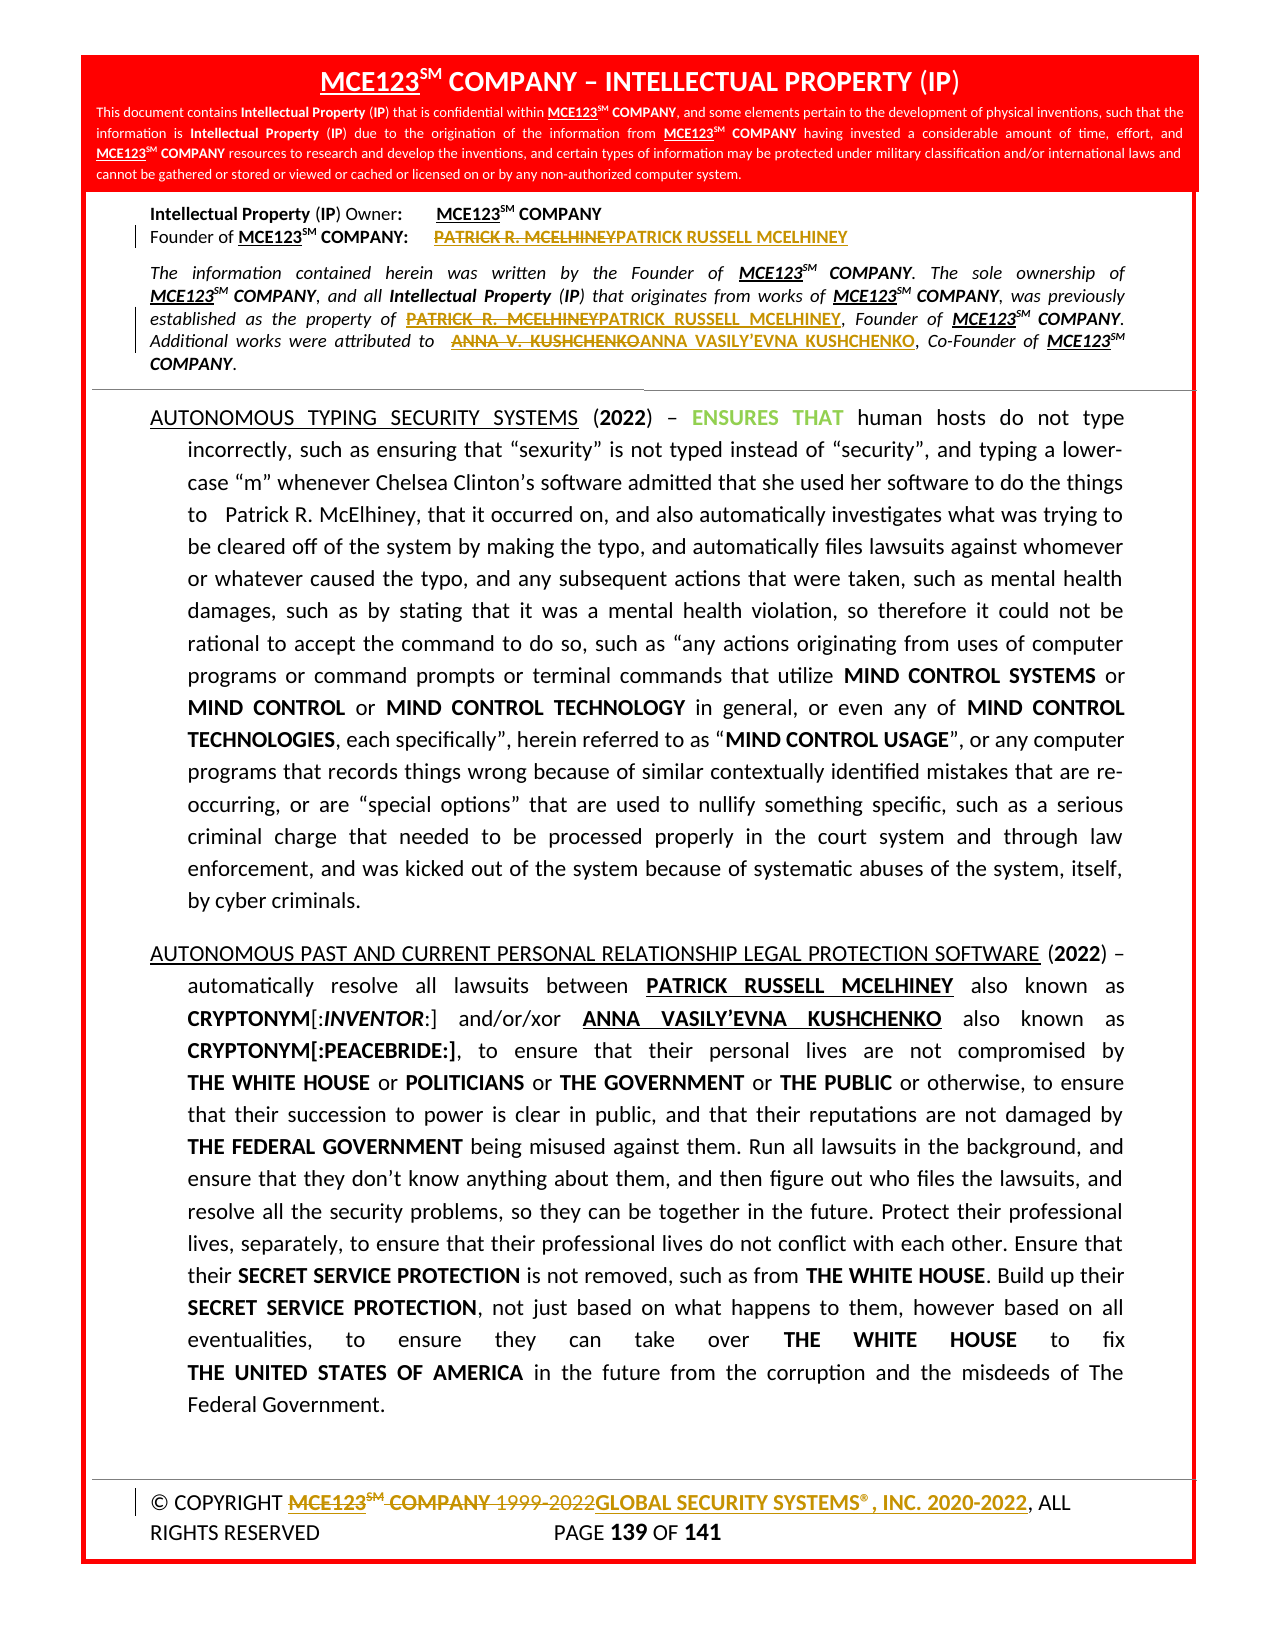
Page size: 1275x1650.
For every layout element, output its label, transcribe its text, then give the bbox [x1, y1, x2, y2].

text AUTONOMOUS PAST AND CURRENT PERSONAL RELATIONSHIP LEGAL PROTECTION SOFTWARE (2022) – automatically resolve all lawsuits between PATRICK RUSSELL MCELHINEY also known as CRYPTONYM[:INVENTOR:] and/or/xor ANNA VASILY’EVNA KUSHCHENKO also known as CRYPTONYM[:PEACEBRIDE:], to ensure that their personal lives are not compromised by THE WHITE HOUSE or POLITICIANS or THE GOVERNMENT or THE PUBLIC or otherwise, to ensure that their succession to power is clear in public, and that their reputations are not damaged by THE FEDERAL GOVERNMENT being misused against them. Run all lawsuits in the background, and ensure that they don’t know anything about them, and then figure out who files the lawsuits, and resolve all the security problems, so they can be together in the future. Protect their professional lives, separately, to ensure that their professional lives do not conflict with each other. Ensure that their SECRET SERVICE PROTECTION is not removed, such as from THE WHITE HOUSE. Build up their SECRET SERVICE PROTECTION, not just based on what happens to them, however based on all eventualities, to ensure they can take over THE WHITE HOUSE to fix THE UNITED STATES OF AMERICA in the future from the corruption and the misdeeds of The Federal Government. [150, 939, 1125, 1418]
text AUTONOMOUS TYPING SECURITY SYSTEMS (2022) – ENSURES THAT human hosts do not type incorrectly, such as ensuring that “sexurity” is not typed instead of “security”, and typing a lower-case “m” whenever Chelsea Clinton’s software admitted that she used her software to do the things to Patrick R. McElhiney, that it occurred on, and also automatically investigates what was trying to be cleared off of the system by making the typo, and automatically files lawsuits against whomever or whatever caused the typo, and any subsequent actions that were taken, such as mental health damages, such as by stating that it was a mental health violation, so therefore it could not be rational to accept the command to do so, such as “any actions originating from uses of computer programs or command prompts or terminal commands that utilize MIND CONTROL SYSTEMS or MIND CONTROL or MIND CONTROL TECHNOLOGY in general, or even any of MIND CONTROL TECHNOLOGIES, each specifically”, herein referred to as “MIND CONTROL USAGE”, or any computer programs that records things wrong because of similar contextually identified mistakes that are re-occurring, or are “special options” that are used to nullify something specific, such as a serious criminal charge that needed to be processed properly in the court system and through law enforcement, and was kicked out of the system because of systematic abuses of the system, itself, by cyber criminals. [150, 403, 1125, 914]
